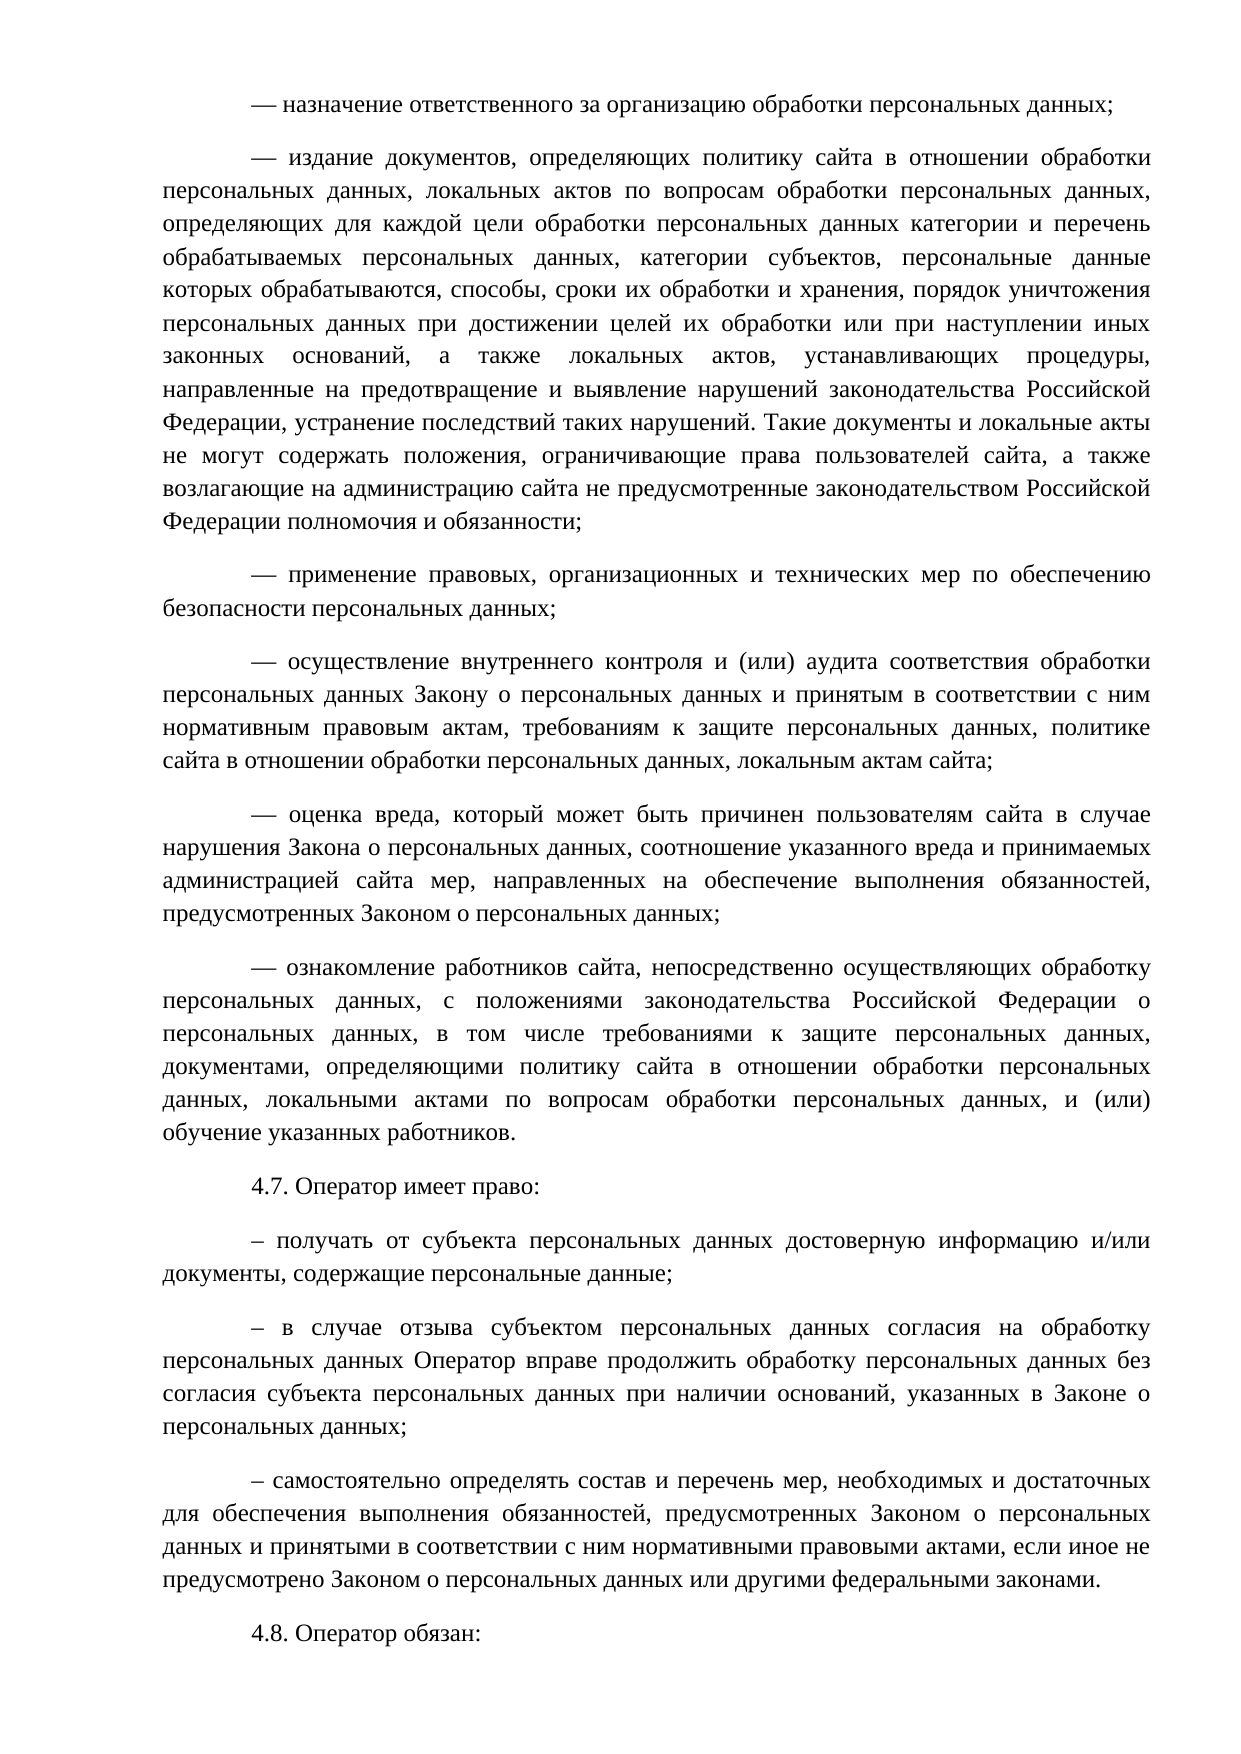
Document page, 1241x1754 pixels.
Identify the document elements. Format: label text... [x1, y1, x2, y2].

text – в случае отзыва субъектом персональных данных согласия на обработку персональных данных Оператор вправе продолжить обработку персональных данных без согласия субъекта персональных данных при наличии оснований, указанных в Законе о персональных данных; [162, 1312, 1152, 1440]
text — оценка вреда, который может быть причинен пользователям сайта в случае нарушения Закона о персональных данных, соотношение указанного вреда и принимаемых администрацией сайта мер, направленных на обеспечение выполнения обязанностей, предусмотренных Законом о персональных данных; [162, 799, 1152, 927]
text — ознакомление работников сайта, непосредственно осуществляющих обработку персональных данных, с положениями законодательства Российской Федерации о персональных данных, в том числе требованиями к защите персональных данных, документами, определяющими политику сайта в отношении обработки персональных данных, локальными актами по вопросам обработки персональных данных, и (или) обучение указанных работников. [162, 952, 1152, 1146]
text 4.8. Оператор обязан: [162, 1618, 1152, 1647]
text – получать от субъекта персональных данных достоверную информацию и/или документы, содержащие персональные данные; [162, 1225, 1152, 1287]
text – самостоятельно определять состав и перечень мер, необходимых и достаточных для обеспечения выполнения обязанностей, предусмотренных Законом о персональных данных и принятыми в соответствии с ним нормативными правовыми актами, если иное не предусмотрено Законом о персональных данных или другими федеральными законами. [162, 1465, 1152, 1593]
text — назначение ответственного за организацию обработки персональных данных; [162, 89, 1152, 117]
text — применение правовых, организационных и технических мер по обеспечению безопасности персональных данных; [162, 559, 1152, 621]
text — осуществление внутреннего контроля и (или) аудита соответствия обработки персональных данных Закону о персональных данных и принятым в соответствии с ним нормативным правовым актам, требованиям к защите персональных данных, политике сайта в отношении обработки персональных данных, локальным актам сайта; [162, 646, 1152, 774]
text — издание документов, определяющих политику сайта в отношении обработки персональных данных, локальных актов по вопросам обработки персональных данных, определяющих для каждой цели обработки персональных данных категории и перечень обрабатываемых персональных данных, категории субъектов, персональные данные которых обрабатываются, способы, сроки их обработки и хранения, порядок уничтожения персональных данных при достижении целей их обработки или при наступлении иных законных оснований, а также локальных актов, устанавливающих процедуры, направленные на предотвращение и выявление нарушений законодательства Российской Федерации, устранение последствий таких нарушений. Такие документы и локальные акты не могут содержать положения, ограничивающие права пользователей сайта, а также возлагающие на администрацию сайта не предусмотренные законодательством Российской Федерации полномочия и обязанности; [162, 142, 1152, 534]
text 4.7. Оператор имеет право: [162, 1171, 1152, 1200]
